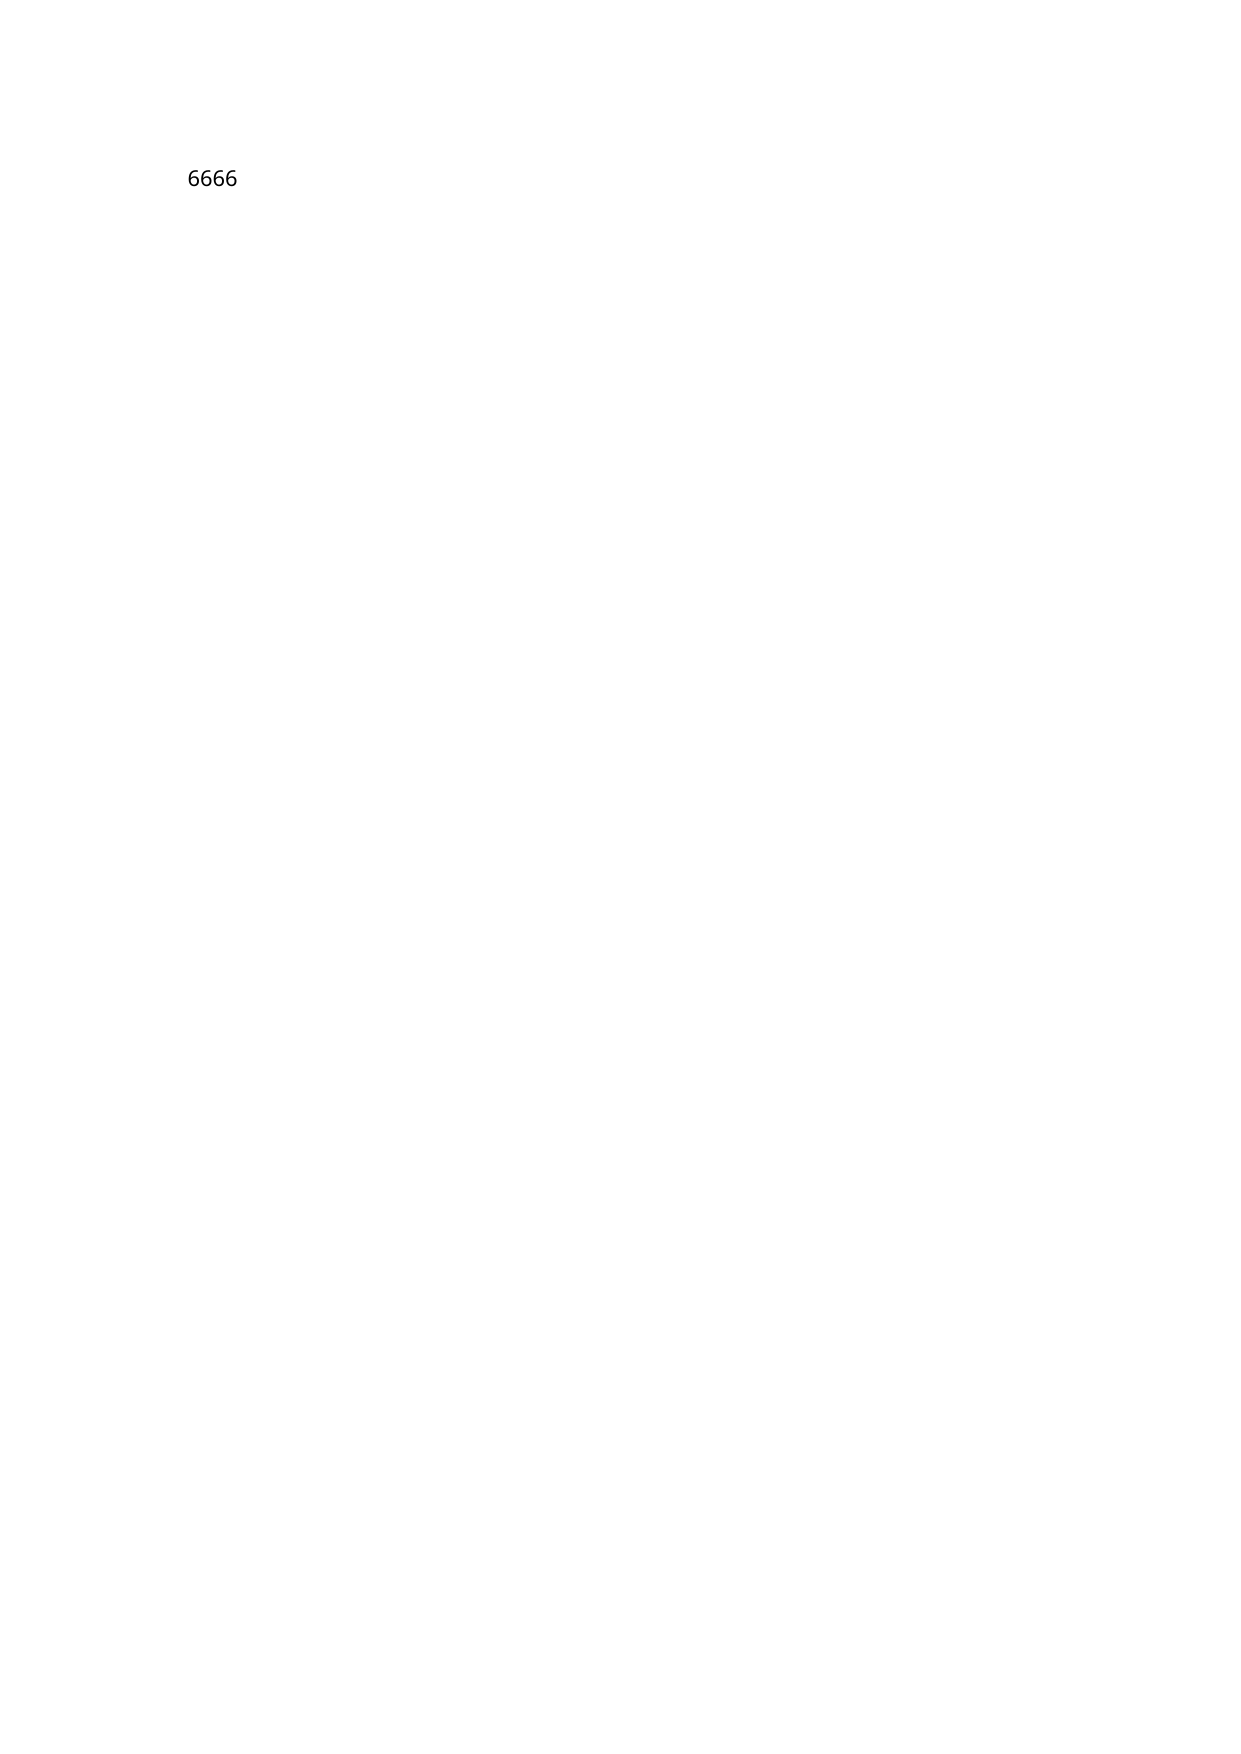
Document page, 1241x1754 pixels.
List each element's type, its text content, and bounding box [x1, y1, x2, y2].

text 6666 [187, 162, 1053, 194]
